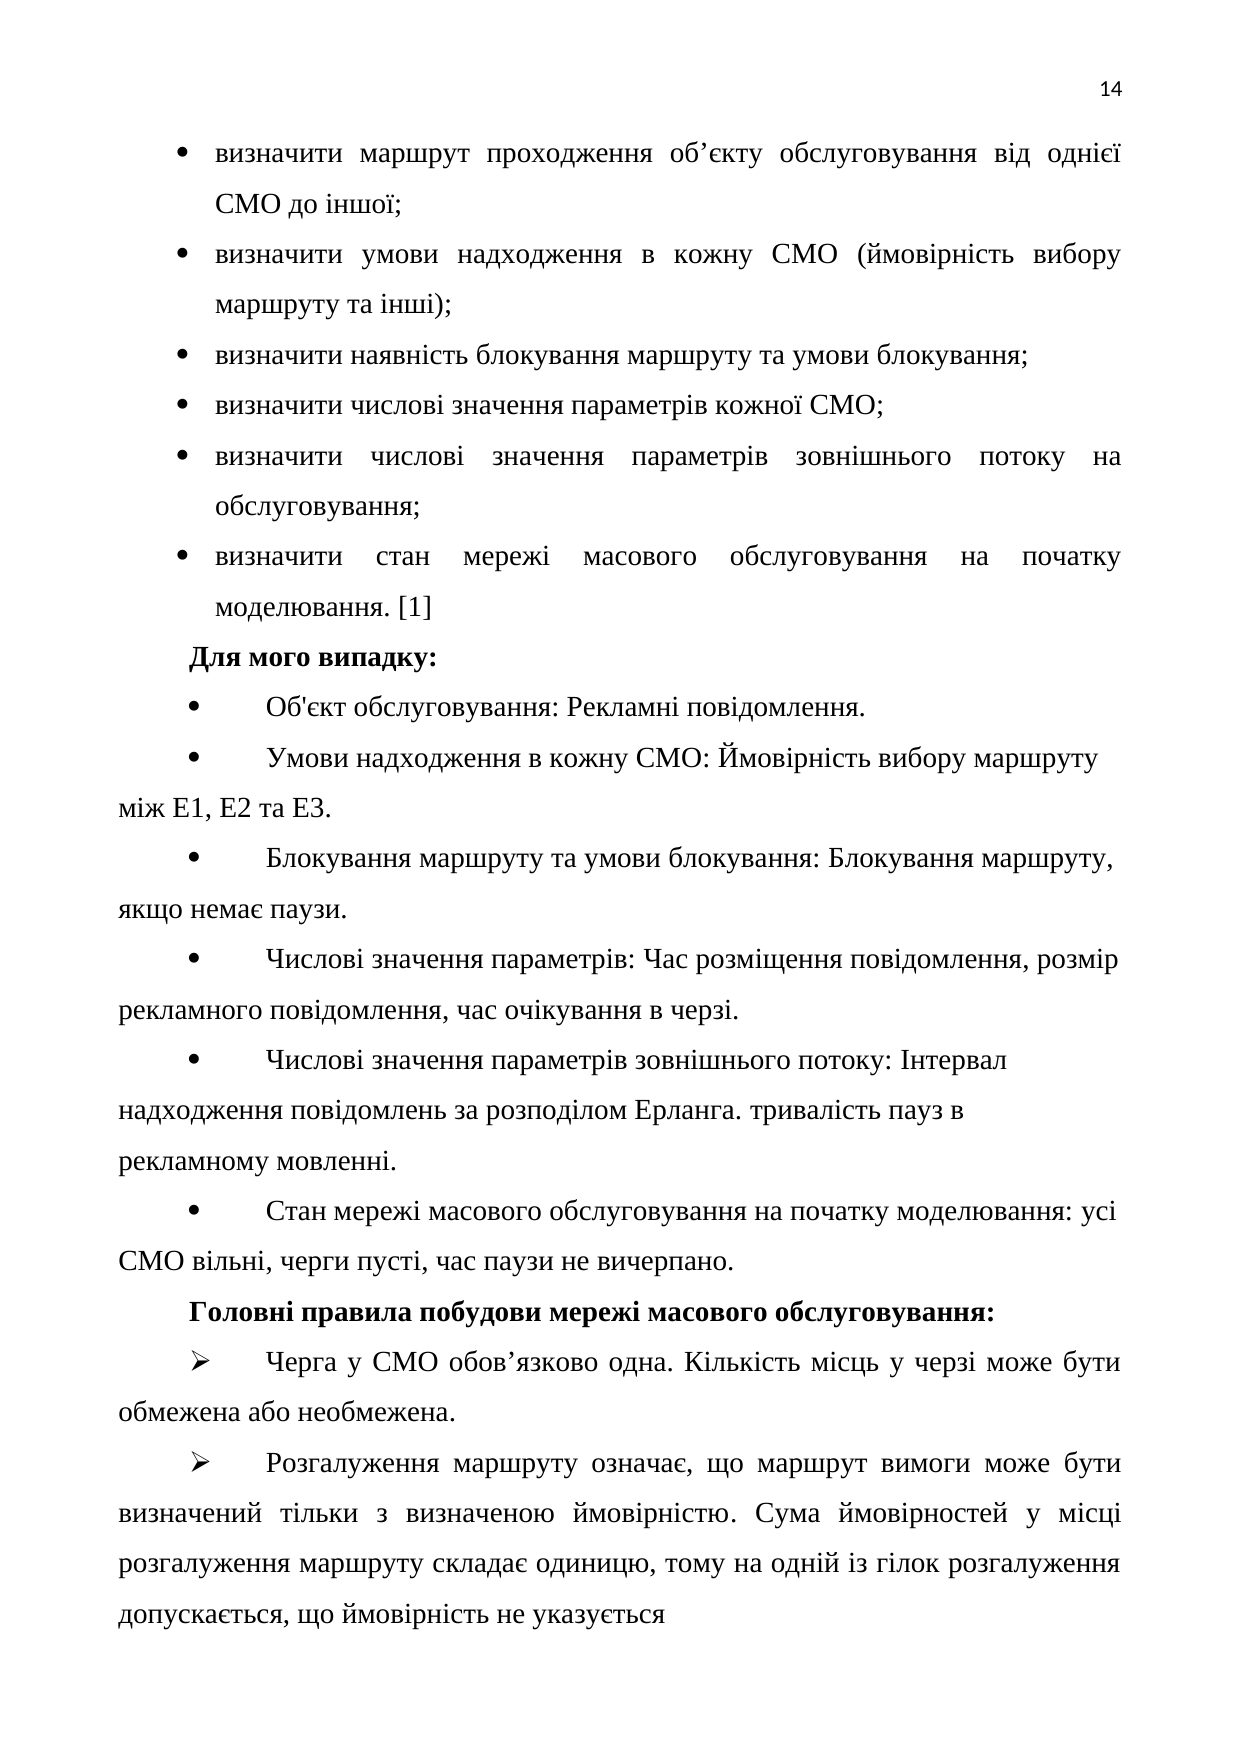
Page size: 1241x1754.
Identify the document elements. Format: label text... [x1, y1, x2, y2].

list Блокування маршруту та умови блокування: Блокування маршруту, якщо немає паузи. [118, 841, 1122, 924]
list Умови надходження в кожну СМО: Ймовірність вибору маршруту між E1, E2 та Е3. [118, 740, 1122, 824]
list Об'єкт обслуговування: Рекламні повідомлення. [118, 689, 1122, 723]
list Черга у СМО обов’язково одна. Кількість місць у черзі може бути обмежена або необмежена. [118, 1344, 1122, 1428]
list Числові значення параметрів зовнішнього потоку: Інтервал надходження повідомлень за розподілом Ерланга. тривалість пауз в рекламному мовленні. [118, 1042, 1122, 1176]
list визначити маршрут проходження об’єкту обслуговування від однієї СМО до іншої; [177, 135, 1122, 219]
list визначити умови надходження в кожну СМО (ймовірність вибору маршруту та інші); [177, 236, 1122, 320]
list Головні правила побудови мережі масового обслуговування: [118, 1294, 1122, 1327]
list Розгалуження маршруту означає, що маршрут вимоги може бути визначений тільки з визначеною ймовірністю. Сума ймовірностей у місці розгалуження маршруту складає одиницю, тому на одній із гілок розгалуження допускається, що ймовірність не указується [118, 1445, 1122, 1629]
list визначити числові значення параметрів кожної СМО; [177, 387, 1122, 421]
list визначити наявність блокування маршруту та умови блокування; [177, 337, 1122, 371]
list Для мого випадку: [118, 639, 1122, 673]
list Числові значення параметрів: Час розміщення повідомлення, розмір рекламного повідомлення, час очікування в черзі. [118, 941, 1122, 1025]
list визначити стан мережі масового обслуговування на початку моделювання. [1] [177, 538, 1122, 622]
list визначити числові значення параметрів зовнішнього потоку на обслуговування; [177, 438, 1122, 522]
list Стан мережі масового обслуговування на початку моделювання: усі СМО вільні, черги пусті, час паузи не вичерпано. [118, 1193, 1122, 1277]
